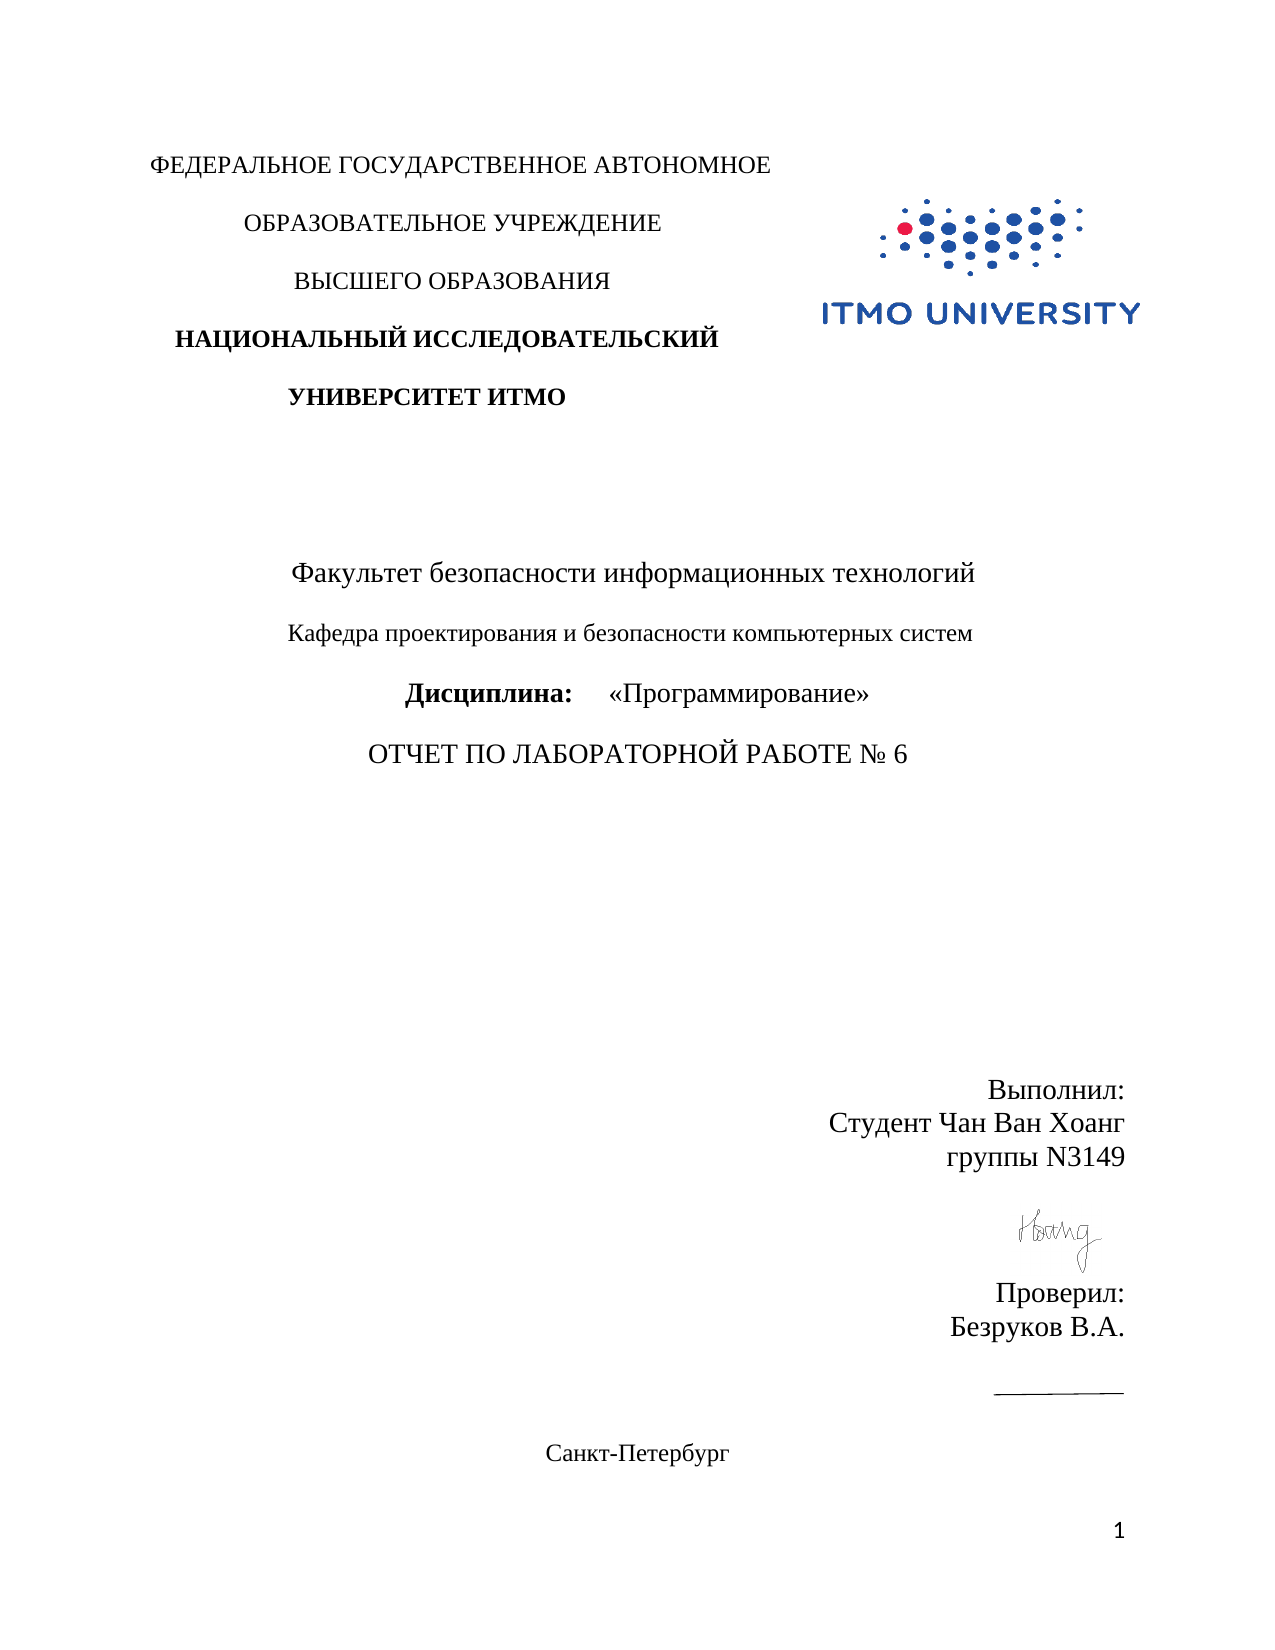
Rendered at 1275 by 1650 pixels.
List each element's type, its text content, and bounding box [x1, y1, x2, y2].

text ФЕДЕРАЛЬНОЕ ГОСУДАРСТВЕННОЕ АВТОНОМНОЕ [150, 150, 1125, 179]
text Санкт-Петербург [150, 1438, 1125, 1467]
picture [795, 153, 1167, 370]
text Проверил: [150, 1275, 1125, 1309]
text НАЦИОНАЛЬНЫЙ ИССЛЕДОВАТЕЛЬСКИЙ [150, 324, 795, 352]
text группы N3149 [150, 1139, 1125, 1173]
text Кафедра проектирования и безопасности компьютерных систем [150, 618, 1125, 647]
text Безруков В.А. [150, 1309, 1125, 1342]
text ОБРАЗОВАТЕЛЬНОЕ УЧРЕЖДЕНИЕ [150, 208, 795, 237]
picture [1010, 1203, 1102, 1276]
text Факультет безопасности информационных технологий [47, 555, 1125, 589]
text Выполнил: [150, 1072, 1125, 1106]
text ОТЧЕТ ПО ЛАБОРАТОРНОЙ РАБОТЕ № 6 [150, 738, 1125, 770]
text Студент Чан Ван Хоанг [150, 1106, 1125, 1139]
text Дисциплина: «Программирование» [150, 676, 1125, 708]
text УНИВЕРСИТЕТ ИТМО [150, 382, 1125, 410]
text ВЫСШЕГО ОБРАЗОВАНИЯ [150, 266, 795, 294]
